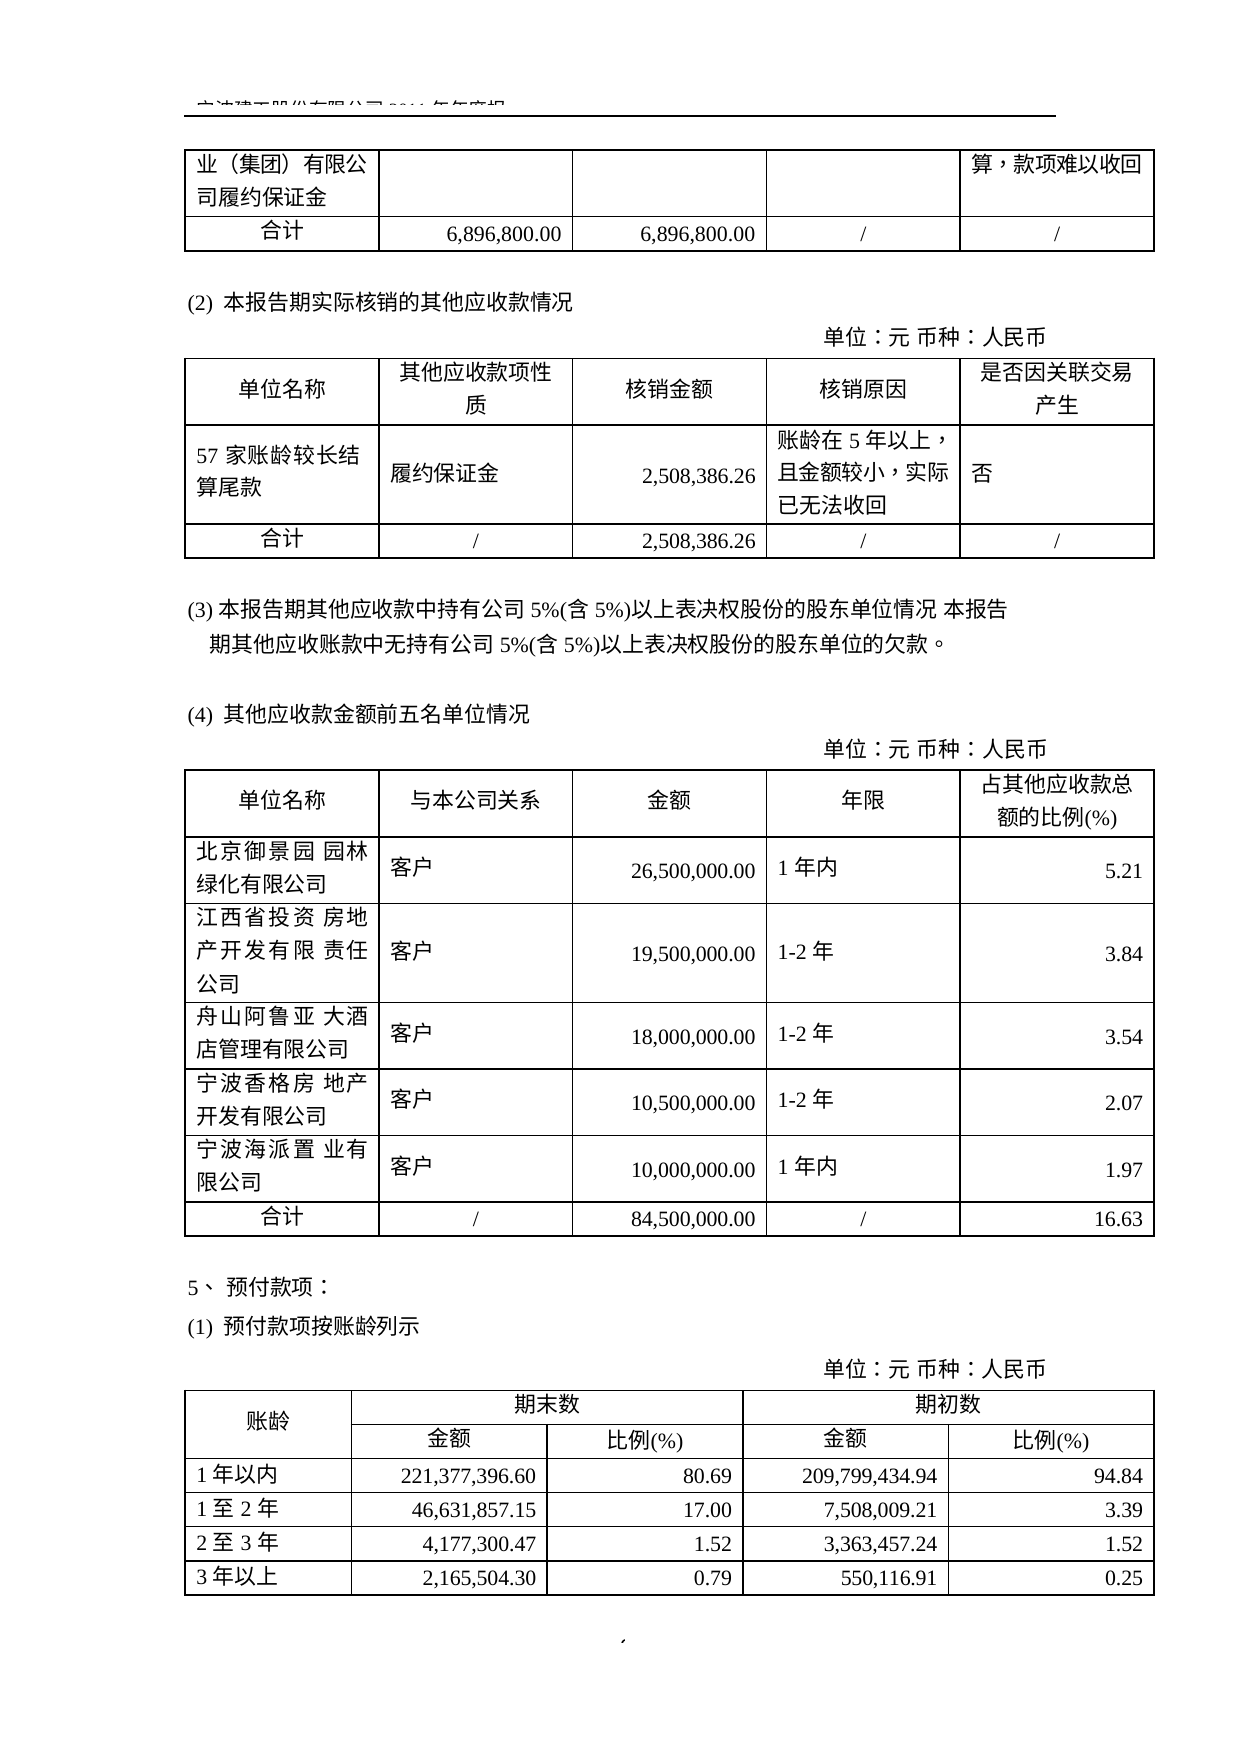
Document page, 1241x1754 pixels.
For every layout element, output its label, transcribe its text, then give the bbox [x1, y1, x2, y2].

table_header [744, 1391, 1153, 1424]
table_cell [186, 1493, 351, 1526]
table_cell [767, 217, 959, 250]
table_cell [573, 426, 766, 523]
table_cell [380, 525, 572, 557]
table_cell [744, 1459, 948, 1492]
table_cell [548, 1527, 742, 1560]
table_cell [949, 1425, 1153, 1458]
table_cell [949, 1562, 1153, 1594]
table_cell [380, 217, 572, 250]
text 单位：元 币种：人民币 [823, 322, 1082, 352]
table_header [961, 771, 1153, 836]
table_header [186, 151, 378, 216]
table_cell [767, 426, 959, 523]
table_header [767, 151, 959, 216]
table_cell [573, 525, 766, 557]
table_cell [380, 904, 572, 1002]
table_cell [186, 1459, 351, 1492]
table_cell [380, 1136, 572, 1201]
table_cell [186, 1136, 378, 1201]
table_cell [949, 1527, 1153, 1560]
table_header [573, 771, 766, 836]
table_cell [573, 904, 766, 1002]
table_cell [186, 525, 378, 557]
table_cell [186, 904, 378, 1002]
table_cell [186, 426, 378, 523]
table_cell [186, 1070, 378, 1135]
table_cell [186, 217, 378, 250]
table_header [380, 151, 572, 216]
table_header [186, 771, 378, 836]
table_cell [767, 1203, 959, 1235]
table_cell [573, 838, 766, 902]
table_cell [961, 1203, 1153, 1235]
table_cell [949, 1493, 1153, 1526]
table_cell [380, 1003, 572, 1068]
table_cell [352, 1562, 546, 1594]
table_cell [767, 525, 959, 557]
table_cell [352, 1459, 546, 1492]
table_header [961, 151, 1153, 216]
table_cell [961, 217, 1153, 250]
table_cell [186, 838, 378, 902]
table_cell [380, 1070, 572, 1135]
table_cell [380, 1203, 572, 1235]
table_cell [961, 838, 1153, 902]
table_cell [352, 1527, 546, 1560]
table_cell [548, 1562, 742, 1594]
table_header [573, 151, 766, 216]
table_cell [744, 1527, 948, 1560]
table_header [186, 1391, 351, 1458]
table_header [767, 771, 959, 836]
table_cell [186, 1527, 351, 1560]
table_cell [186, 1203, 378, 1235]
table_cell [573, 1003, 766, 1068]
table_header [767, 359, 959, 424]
text 单位：元 币种：人民币 [823, 734, 1082, 764]
text (3) 本报告期其他应收款中持有公司 5%(含 5%)以上表决权股份的股东单位情况 本报告期其他应收账款中无持有公司 5%(含 5%)以上表决权股份的股东单位的欠款。 [187, 594, 1017, 659]
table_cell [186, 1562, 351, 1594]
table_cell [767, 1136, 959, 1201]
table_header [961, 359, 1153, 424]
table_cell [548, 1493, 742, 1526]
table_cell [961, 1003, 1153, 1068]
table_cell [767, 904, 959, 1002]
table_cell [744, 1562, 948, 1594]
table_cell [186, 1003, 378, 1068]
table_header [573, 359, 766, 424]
text (2) 本报告期实际核销的其他应收款情况 [187, 287, 1082, 317]
text 5、 预付款项： [187, 1272, 422, 1302]
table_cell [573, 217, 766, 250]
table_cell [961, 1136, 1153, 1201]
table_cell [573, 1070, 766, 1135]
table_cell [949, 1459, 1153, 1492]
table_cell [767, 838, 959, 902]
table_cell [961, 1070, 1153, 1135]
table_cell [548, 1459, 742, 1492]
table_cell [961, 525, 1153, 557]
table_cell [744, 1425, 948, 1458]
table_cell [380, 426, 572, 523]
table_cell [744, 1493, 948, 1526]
text 单位：元 币种：人民币 [823, 1354, 1169, 1384]
text (4) 其他应收款金额前五名单位情况 [187, 699, 1082, 728]
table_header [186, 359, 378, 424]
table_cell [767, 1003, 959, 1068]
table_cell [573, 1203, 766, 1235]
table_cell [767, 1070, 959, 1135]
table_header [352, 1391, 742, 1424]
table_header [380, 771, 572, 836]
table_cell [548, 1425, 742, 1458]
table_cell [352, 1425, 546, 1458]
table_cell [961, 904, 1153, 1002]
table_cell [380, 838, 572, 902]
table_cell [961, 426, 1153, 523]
text (1) 预付款项按账龄列示 [187, 1311, 422, 1341]
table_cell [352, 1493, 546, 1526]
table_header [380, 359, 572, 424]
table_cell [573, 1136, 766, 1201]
